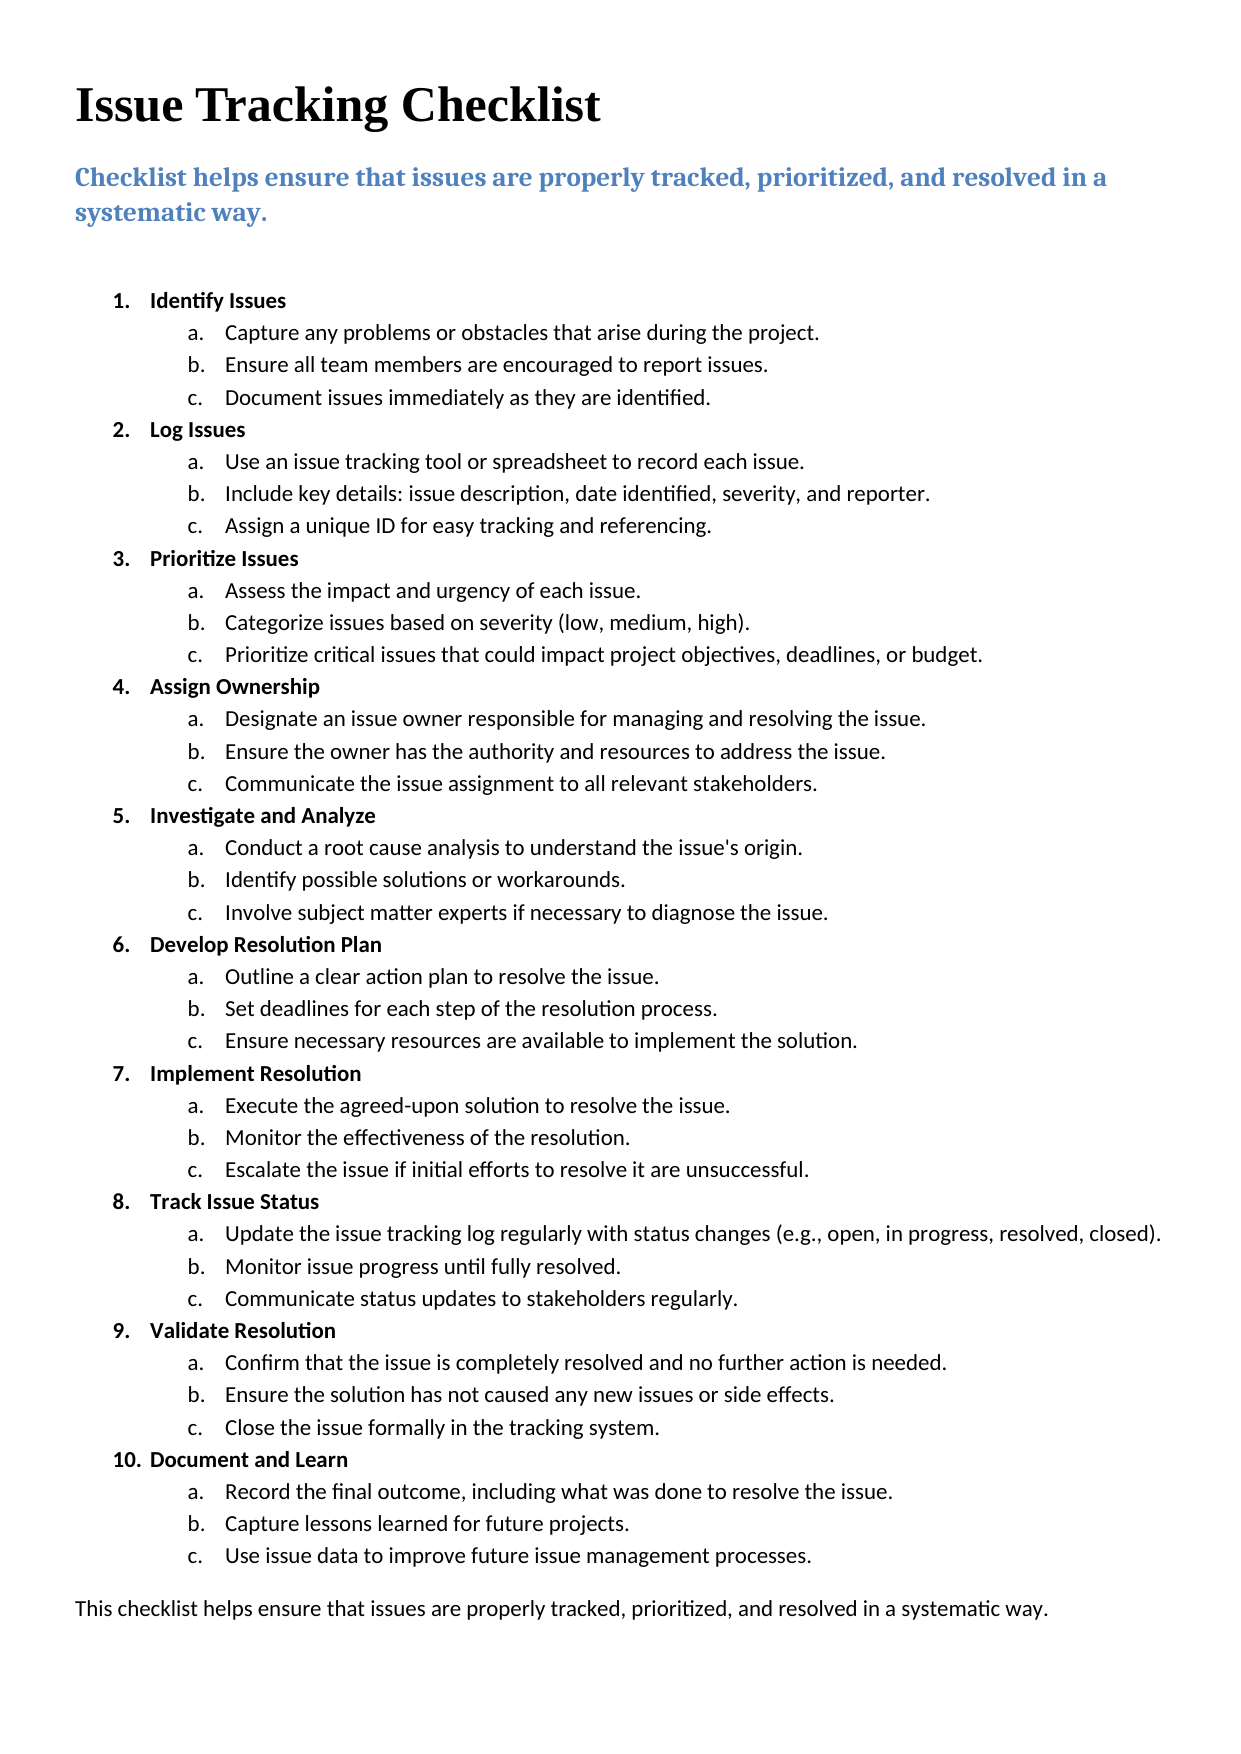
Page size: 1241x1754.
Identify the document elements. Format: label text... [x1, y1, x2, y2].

list Use issue data to improve future issue management processes. [187, 1541, 1165, 1569]
list Record the final outcome, including what was done to resolve the issue. [187, 1477, 1165, 1505]
list Communicate the issue assignment to all relevant stakeholders. [187, 769, 1165, 797]
list Implement Resolution [112, 1059, 1165, 1087]
list Close the issue formally in the tracking system. [187, 1413, 1165, 1441]
list Ensure necessary resources are available to implement the solution. [187, 1026, 1165, 1054]
list Execute the agreed-upon solution to resolve the issue. [187, 1091, 1165, 1119]
list Confirm that the issue is completely resolved and no further action is needed. [187, 1348, 1165, 1376]
list Set deadlines for each step of the resolution process. [187, 994, 1165, 1022]
list Monitor issue progress until fully resolved. [187, 1252, 1165, 1280]
list Develop Resolution Plan [112, 930, 1165, 958]
list Conduct a root cause analysis to understand the issue's origin. [187, 833, 1165, 861]
list Log Issues [112, 415, 1165, 443]
list Document and Learn [112, 1445, 1165, 1473]
list Ensure the owner has the authority and resources to address the issue. [187, 737, 1165, 765]
list Validate Resolution [112, 1316, 1165, 1344]
list Categorize issues based on severity (low, medium, high). [187, 608, 1165, 636]
list Assign a unique ID for easy tracking and referencing. [187, 511, 1165, 539]
list Track Issue Status [112, 1187, 1165, 1215]
list Outline a clear action plan to resolve the issue. [187, 962, 1165, 990]
list Prioritize critical issues that could impact project objectives, deadlines, or budget. [187, 640, 1165, 668]
subtitle Checklist helps ensure that issues are properly tracked, prioritized, and resolved in a systematic way. [75, 162, 1165, 228]
list Prioritize Issues [112, 544, 1165, 572]
list Ensure the solution has not caused any new issues or side effects. [187, 1381, 1165, 1408]
list Identify Issues [112, 286, 1165, 314]
subtitle Issue Tracking Checklist [75, 75, 1165, 132]
list Investigate and Analyze [112, 801, 1165, 829]
list Identify possible solutions or workarounds. [187, 866, 1165, 893]
list Use an issue tracking tool or spreadsheet to record each issue. [187, 447, 1165, 475]
list Assess the impact and urgency of each issue. [187, 576, 1165, 604]
list Ensure all team members are encouraged to report issues. [187, 351, 1165, 378]
text This checklist helps ensure that issues are properly tracked, prioritized, and resolved in a systematic way. [75, 1594, 1165, 1622]
list Escalate the issue if initial efforts to resolve it are unsuccessful. [187, 1155, 1165, 1183]
list Communicate status updates to stakeholders regularly. [187, 1284, 1165, 1312]
list Document issues immediately as they are identified. [187, 383, 1165, 411]
list Monitor the effectiveness of the resolution. [187, 1123, 1165, 1151]
list Include key details: issue description, date identified, severity, and reporter. [187, 479, 1165, 507]
list Involve subject matter experts if necessary to diagnose the issue. [187, 898, 1165, 926]
list Capture any problems or obstacles that arise during the project. [187, 318, 1165, 346]
list Assign Ownership [112, 672, 1165, 700]
list Update the issue tracking log regularly with status changes (e.g., open, in progress, resolved, closed). [187, 1219, 1165, 1248]
list Capture lessons learned for future projects. [187, 1509, 1165, 1537]
list Designate an issue owner responsible for managing and resolving the issue. [187, 704, 1165, 733]
